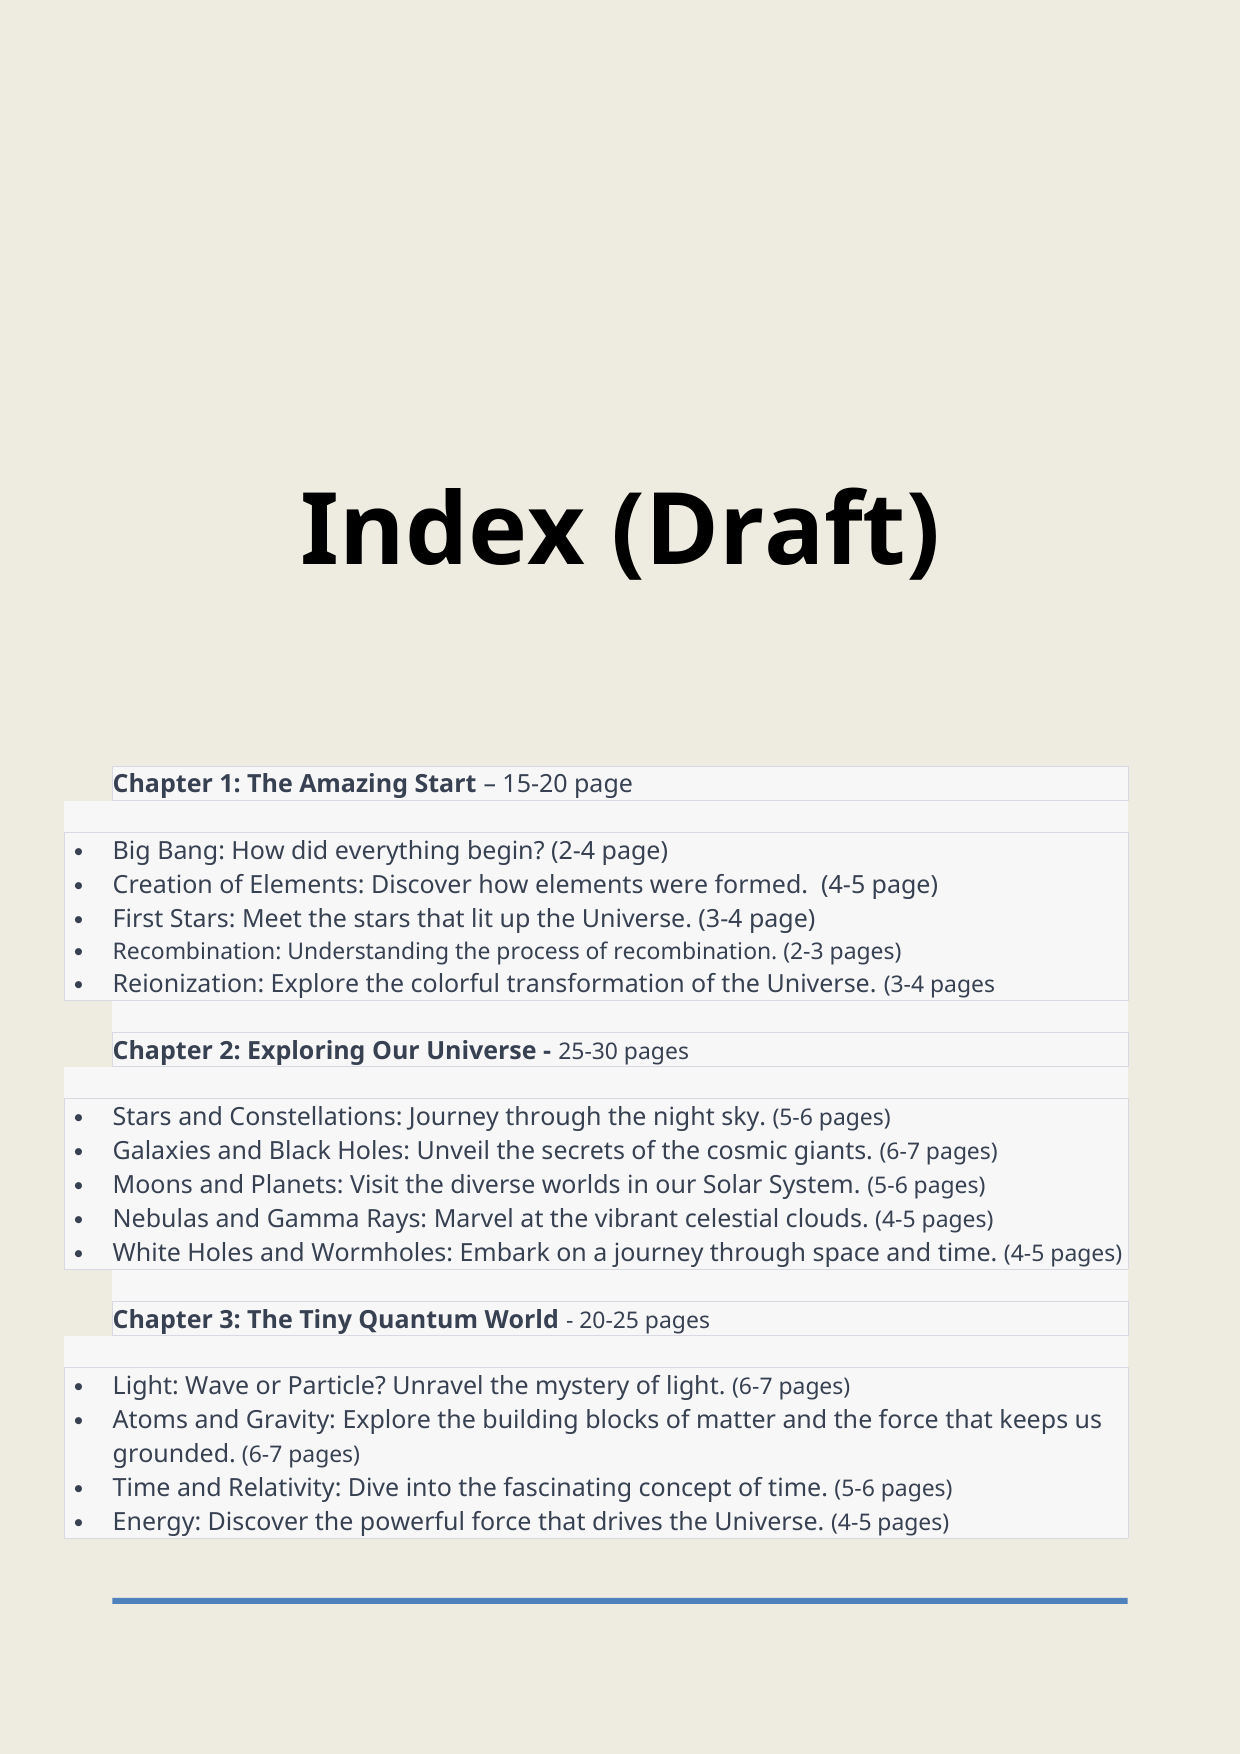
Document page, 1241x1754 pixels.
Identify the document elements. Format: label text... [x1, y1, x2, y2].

list Stars and Constellations: Journey through the night sky. (5-6 pages) [65, 1099, 1128, 1132]
list Nebulas and Gamma Rays: Marvel at the vibrant celestial clouds. (4-5 pages) [65, 1200, 1128, 1234]
list Energy: Discover the powerful force that drives the Universe. (4-5 pages) [65, 1503, 1128, 1538]
subtitle Index (Draft) [230, 458, 1011, 594]
list Galaxies and Black Holes: Unveil the secrets of the cosmic giants. (6-7 pages) [65, 1132, 1128, 1166]
list Reionization: Explore the colorful transformation of the Universe. (3-4 pages [65, 965, 1128, 1000]
list Atoms and Gravity: Explore the building blocks of matter and the force that keeps us grounded. (6-7 pages) [65, 1401, 1128, 1469]
list Moons and Planets: Visit the diverse worlds in our Solar System. (5-6 pages) [65, 1166, 1128, 1200]
list Recombination: Understanding the process of recombination. (2-3 pages) [65, 934, 1128, 965]
text Chapter 3: The Tiny Quantum World - 20-25 pages [113, 1302, 1128, 1335]
list Time and Relativity: Dive into the fascinating concept of time. (5-6 pages) [65, 1469, 1128, 1503]
list First Stars: Meet the stars that lit up the Universe. (3-4 page) [65, 900, 1128, 934]
list Big Bang: How did everything begin? (2-4 page) [65, 833, 1128, 866]
list Creation of Elements: Discover how elements were formed. (4-5 page) [65, 866, 1128, 900]
text Chapter 2: Exploring Our Universe - 25-30 pages [113, 1033, 1128, 1066]
list Light: Wave or Particle? Unravel the mystery of light. (6-7 pages) [65, 1368, 1128, 1401]
text Chapter 1: The Amazing Start – 15-20 page [113, 767, 1128, 800]
list White Holes and Wormholes: Embark on a journey through space and time. (4-5 pages) [65, 1234, 1128, 1269]
